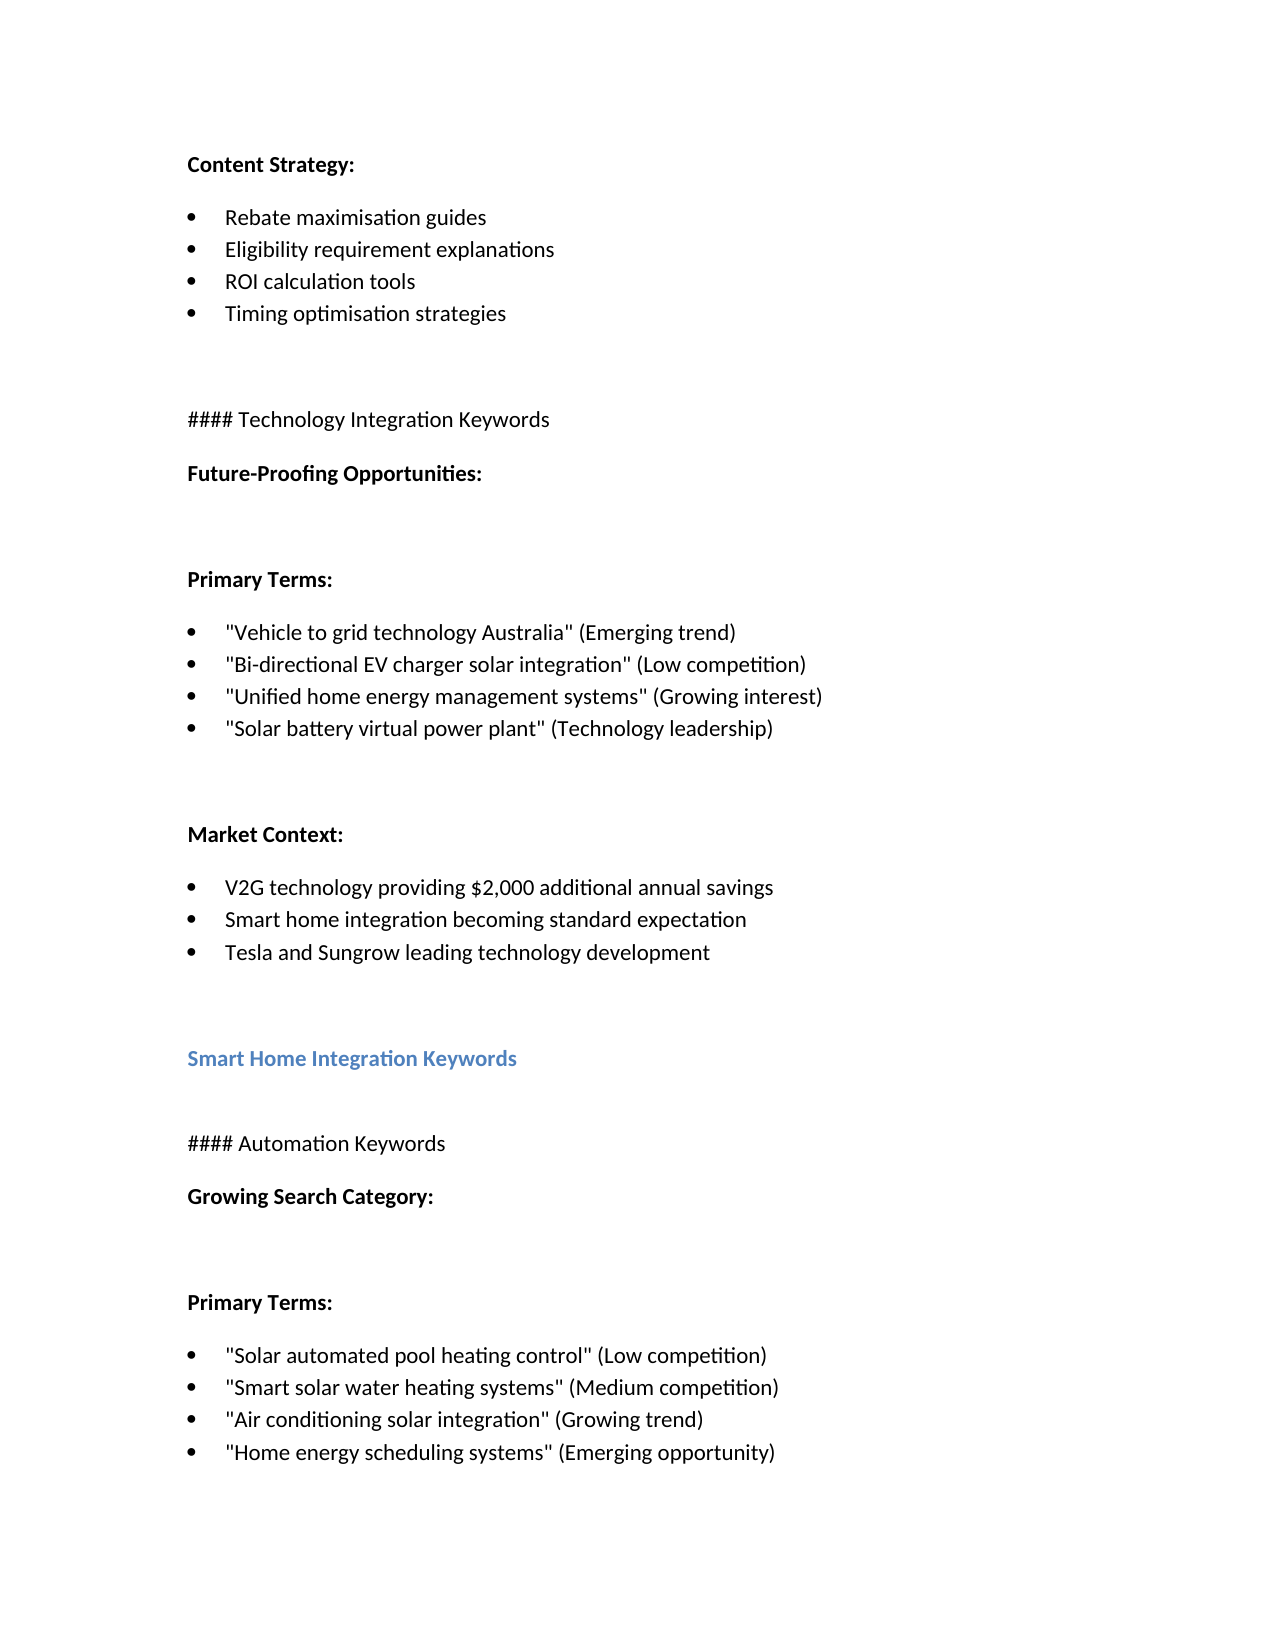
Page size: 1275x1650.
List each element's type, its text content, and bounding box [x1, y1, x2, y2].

list Tesla and Sungrow leading technology development [187, 938, 1087, 966]
list "Smart solar water heating systems" (Medium competition) [187, 1373, 1087, 1401]
text Market Context: [187, 820, 1087, 848]
list Timing optimisation strategies [187, 299, 1087, 328]
list "Bi-directional EV charger solar integration" (Low competition) [187, 650, 1087, 678]
text Primary Terms: [187, 1288, 1087, 1316]
subtitle Smart Home Integration Keywords [187, 1044, 1087, 1072]
list ROI calculation tools [187, 267, 1087, 295]
text Growing Search Category: [187, 1182, 1087, 1210]
text #### Automation Keywords [187, 1129, 1087, 1157]
list "Vehicle to grid technology Australia" (Emerging trend) [187, 618, 1087, 646]
list V2G technology providing $2,000 additional annual savings [187, 873, 1087, 901]
text Future-Proofing Opportunities: [187, 459, 1087, 487]
list "Solar battery virtual power plant" (Technology leadership) [187, 714, 1087, 742]
list "Air conditioning solar integration" (Growing trend) [187, 1405, 1087, 1433]
text #### Technology Integration Keywords [187, 406, 1087, 434]
text Content Strategy: [187, 150, 1087, 178]
list Rebate maximisation guides [187, 203, 1087, 231]
list Eligibility requirement explanations [187, 235, 1087, 263]
list "Solar automated pool heating control" (Low competition) [187, 1341, 1087, 1369]
text Primary Terms: [187, 565, 1087, 593]
list "Unified home energy management systems" (Growing interest) [187, 682, 1087, 710]
list "Home energy scheduling systems" (Emerging opportunity) [187, 1438, 1087, 1466]
list Smart home integration becoming standard expectation [187, 906, 1087, 933]
